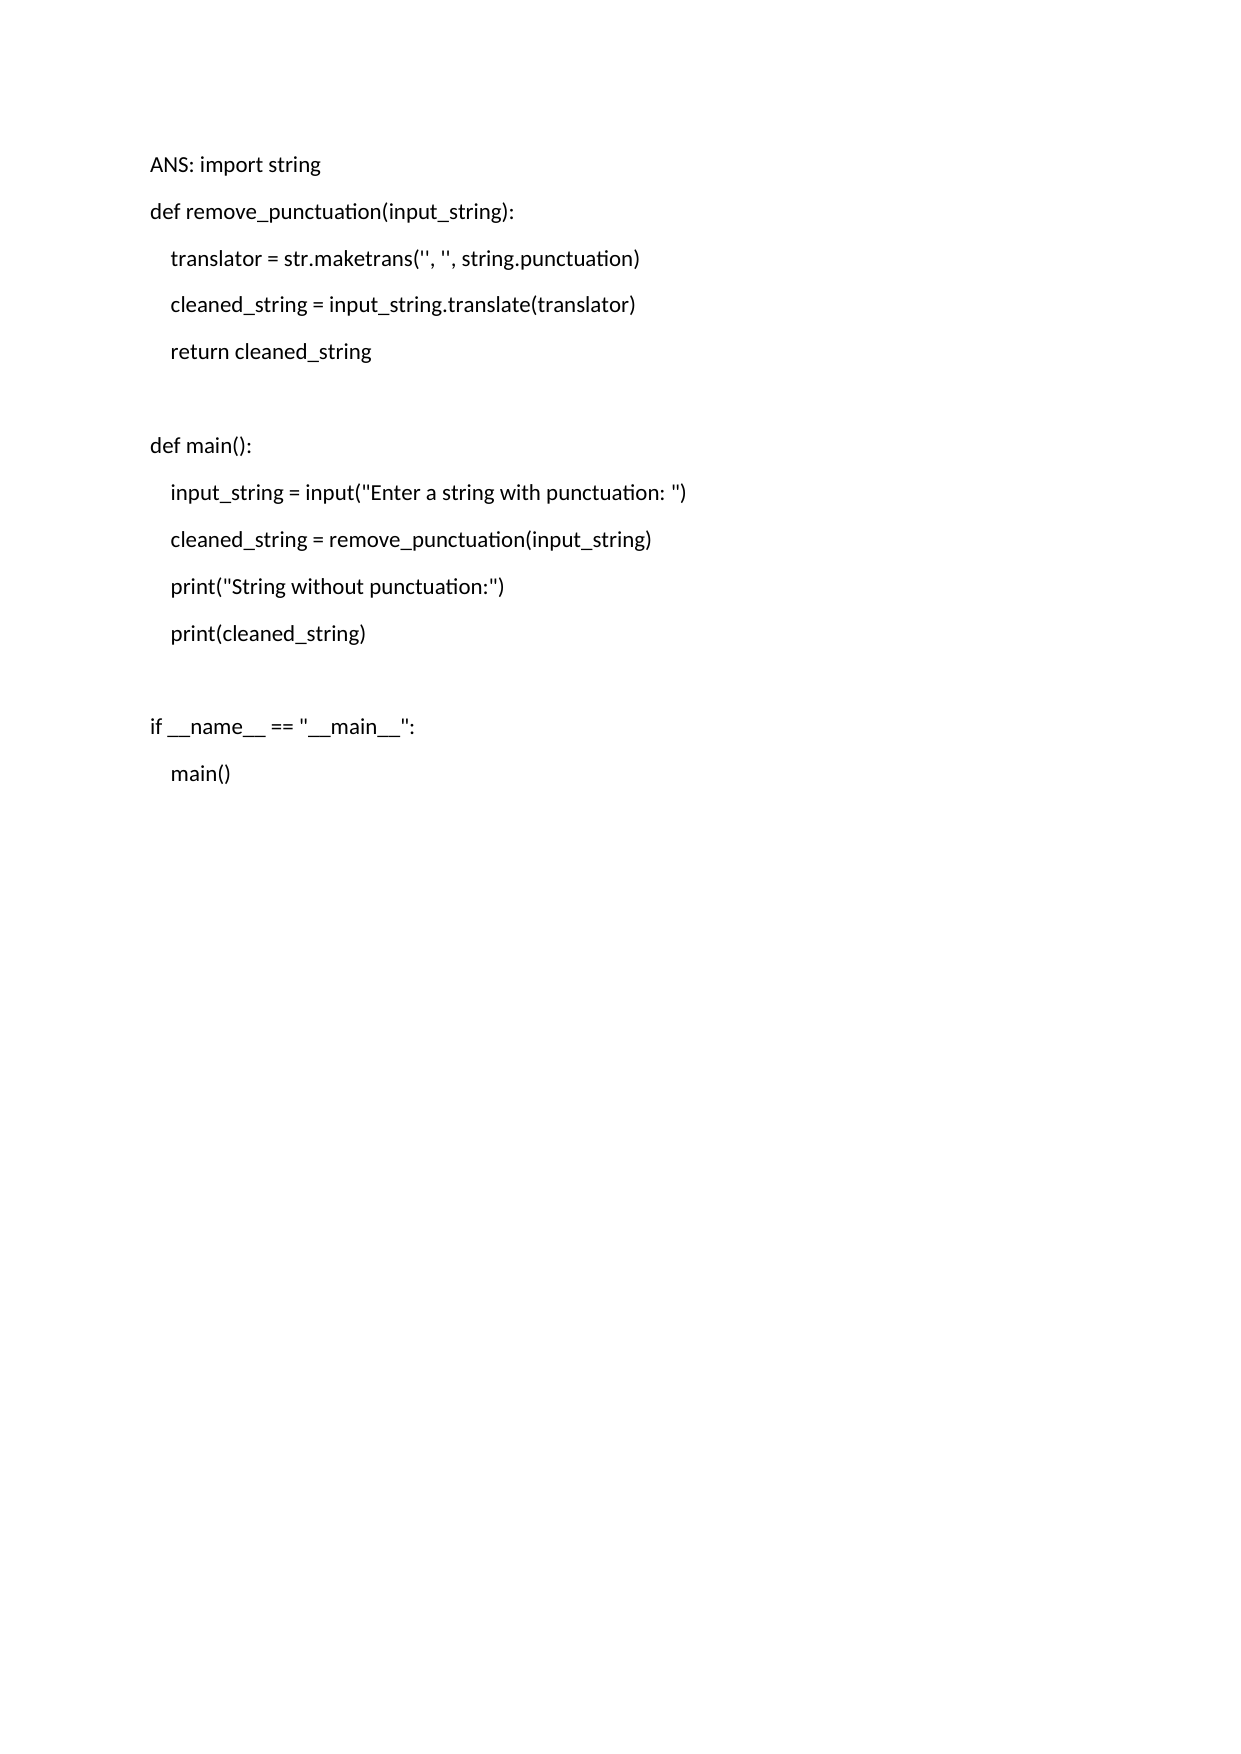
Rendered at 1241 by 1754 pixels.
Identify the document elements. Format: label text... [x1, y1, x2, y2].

text print(cleaned_string) [150, 619, 1090, 647]
text ANS: import string [150, 150, 1090, 178]
text translator = str.maketrans('', '', string.punctuation) [150, 244, 1090, 272]
text return cleaned_string [150, 337, 1090, 366]
text main() [150, 759, 1090, 787]
text input_string = input("Enter a string with punctuation: ") [150, 478, 1090, 506]
text if __name__ == "__main__": [150, 712, 1090, 741]
text def remove_punctuation(input_string): [150, 197, 1090, 225]
text def main(): [150, 431, 1090, 459]
text cleaned_string = input_string.translate(translator) [150, 291, 1090, 319]
text print("String without punctuation:") [150, 572, 1090, 600]
text cleaned_string = remove_punctuation(input_string) [150, 525, 1090, 553]
